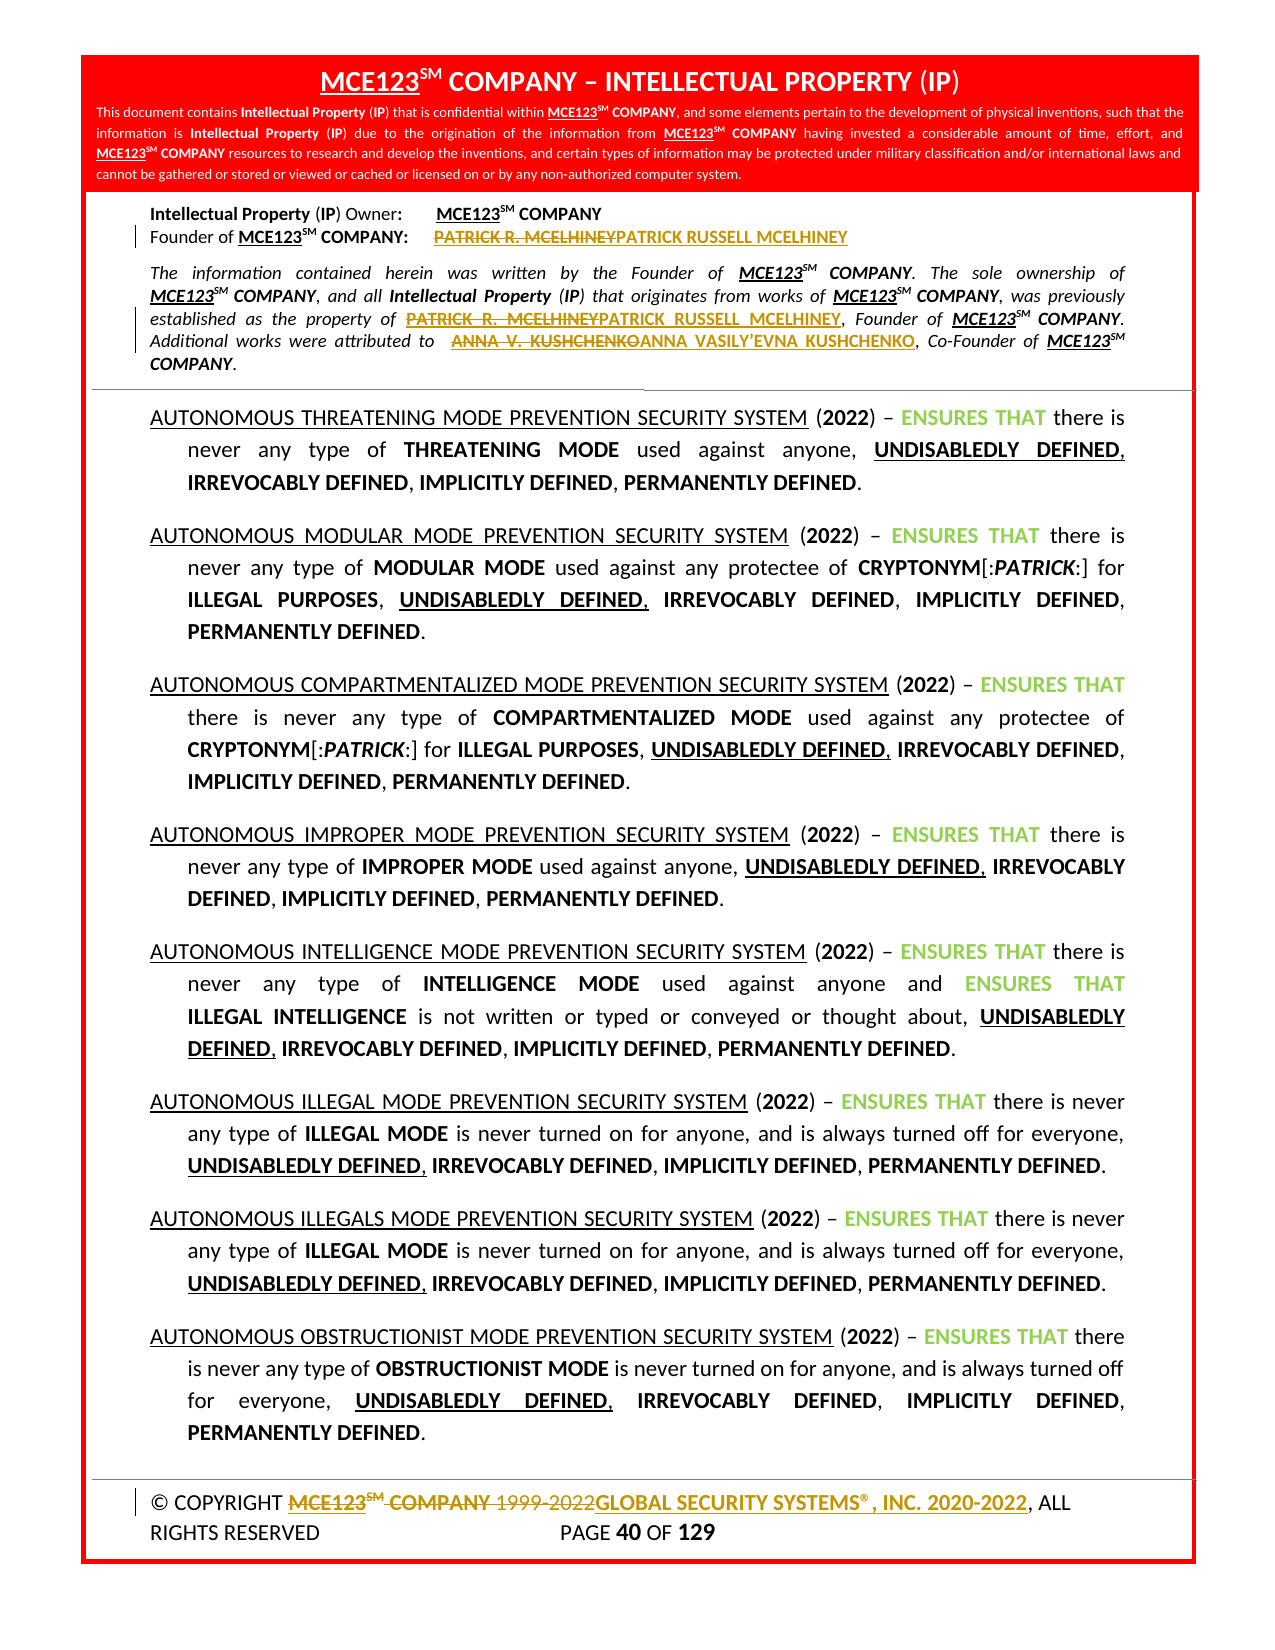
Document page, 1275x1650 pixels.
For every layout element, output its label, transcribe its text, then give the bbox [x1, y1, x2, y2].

text AUTONOMOUS MODULAR MODE PREVENTION SECURITY SYSTEM (2022) – ENSURES THAT there is never any type of MODULAR MODE used against any protectee of CRYPTONYM[:PATRICK:] for ILLEGAL PURPOSES, UNDISABLEDLY DEFINED, IRREVOCABLY DEFINED, IMPLICITLY DEFINED, PERMANENTLY DEFINED. [150, 521, 1125, 645]
text AUTONOMOUS OBSTRUCTIONIST MODE PREVENTION SECURITY SYSTEM (2022) – ENSURES THAT there is never any type of OBSTRUCTIONIST MODE is never turned on for anyone, and is always turned off for everyone, UNDISABLEDLY DEFINED, IRREVOCABLY DEFINED, IMPLICITLY DEFINED, PERMANENTLY DEFINED. [150, 1322, 1125, 1446]
text AUTONOMOUS INTELLIGENCE MODE PREVENTION SECURITY SYSTEM (2022) – ENSURES THAT there is never any type of INTELLIGENCE MODE used against anyone and ENSURES THAT ILLEGAL INTELLIGENCE is not written or typed or conveyed or thought about, UNDISABLEDLY DEFINED, IRREVOCABLY DEFINED, IMPLICITLY DEFINED, PERMANENTLY DEFINED. [150, 937, 1125, 1062]
text AUTONOMOUS ILLEGAL MODE PREVENTION SECURITY SYSTEM (2022) – ENSURES THAT there is never any type of ILLEGAL MODE is never turned on for anyone, and is always turned off for everyone, UNDISABLEDLY DEFINED, IRREVOCABLY DEFINED, IMPLICITLY DEFINED, PERMANENTLY DEFINED. [150, 1087, 1125, 1179]
text AUTONOMOUS ILLEGALS MODE PREVENTION SECURITY SYSTEM (2022) – ENSURES THAT there is never any type of ILLEGAL MODE is never turned on for anyone, and is always turned off for everyone, UNDISABLEDLY DEFINED, IRREVOCABLY DEFINED, IMPLICITLY DEFINED, PERMANENTLY DEFINED. [150, 1204, 1125, 1297]
text AUTONOMOUS IMPROPER MODE PREVENTION SECURITY SYSTEM (2022) – ENSURES THAT there is never any type of IMPROPER MODE used against anyone, UNDISABLEDLY DEFINED, IRREVOCABLY DEFINED, IMPLICITLY DEFINED, PERMANENTLY DEFINED. [150, 820, 1125, 912]
text AUTONOMOUS COMPARTMENTALIZED MODE PREVENTION SECURITY SYSTEM (2022) – ENSURES THAT there is never any type of COMPARTMENTALIZED MODE used against any protectee of CRYPTONYM[:PATRICK:] for ILLEGAL PURPOSES, UNDISABLEDLY DEFINED, IRREVOCABLY DEFINED, IMPLICITLY DEFINED, PERMANENTLY DEFINED. [150, 670, 1125, 795]
